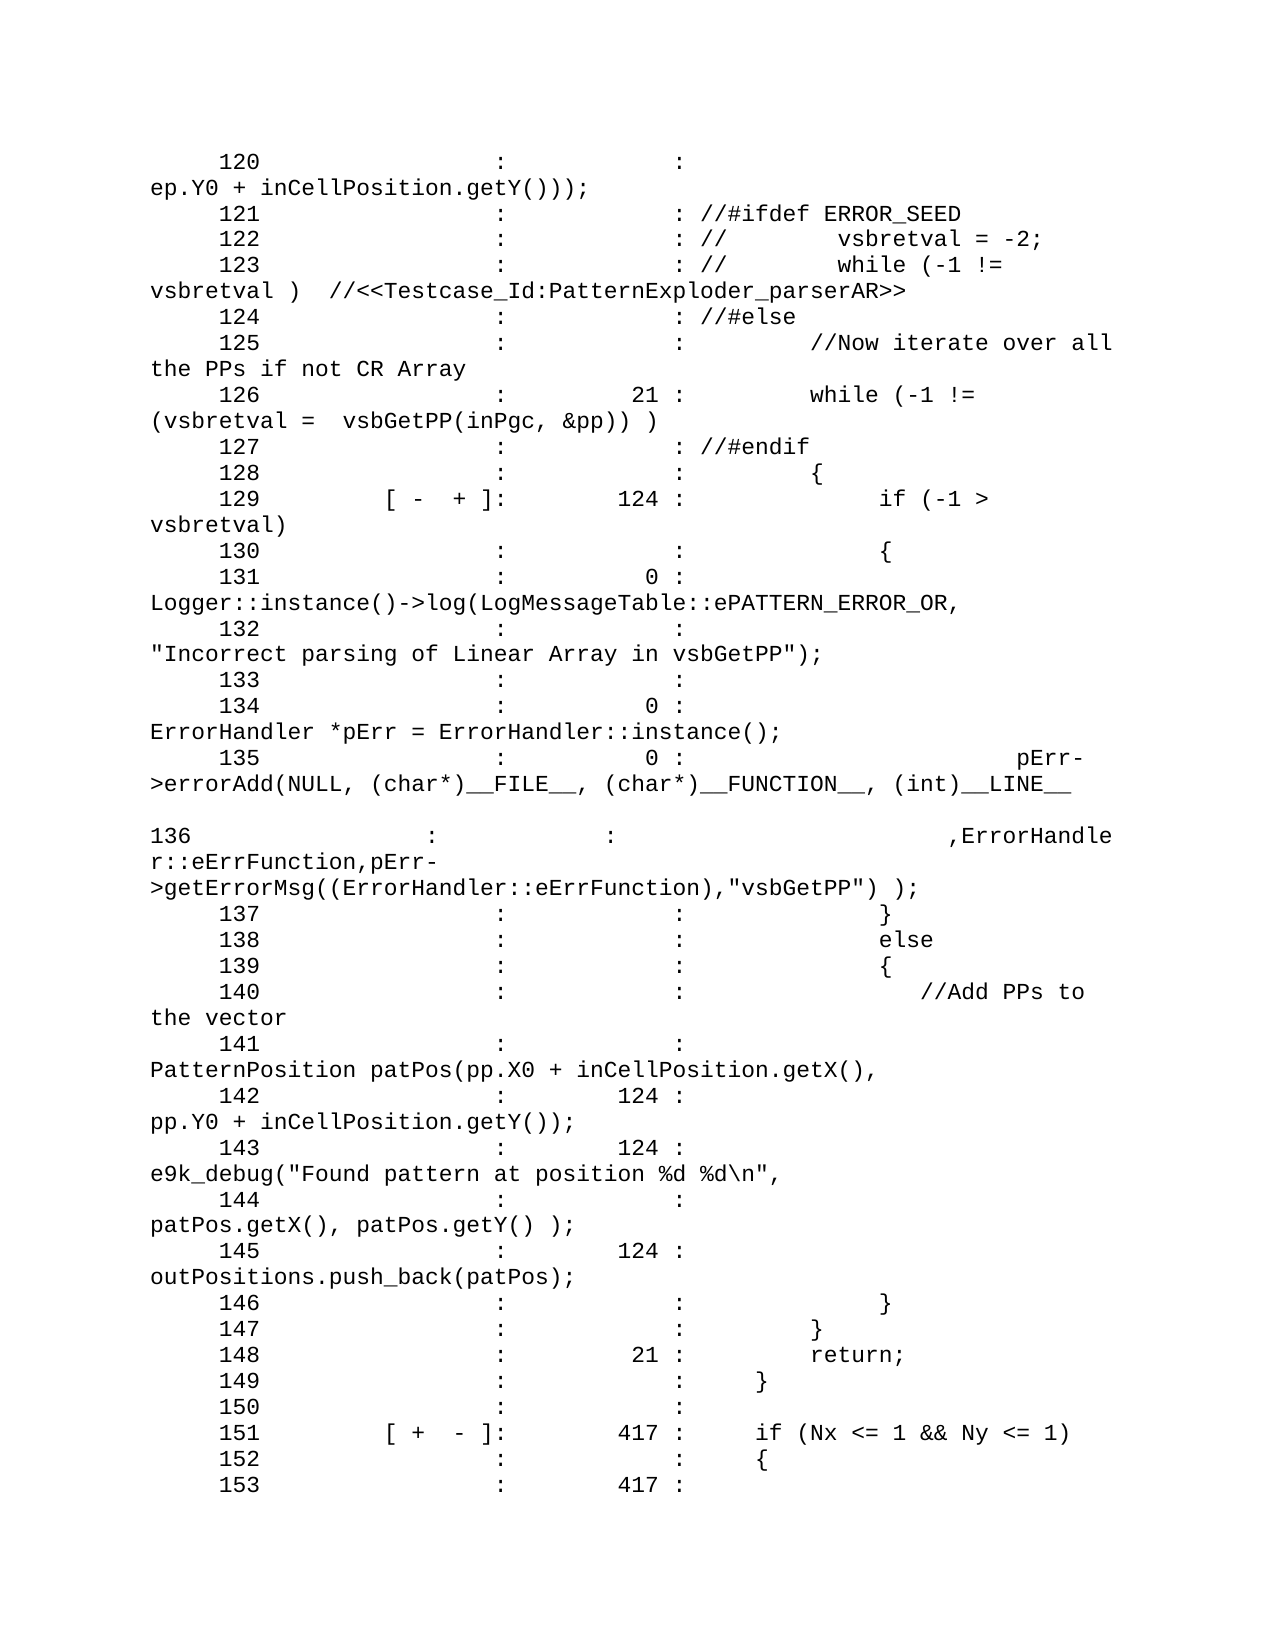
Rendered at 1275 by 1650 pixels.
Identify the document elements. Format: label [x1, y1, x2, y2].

table_cell [150, 150, 1125, 1499]
